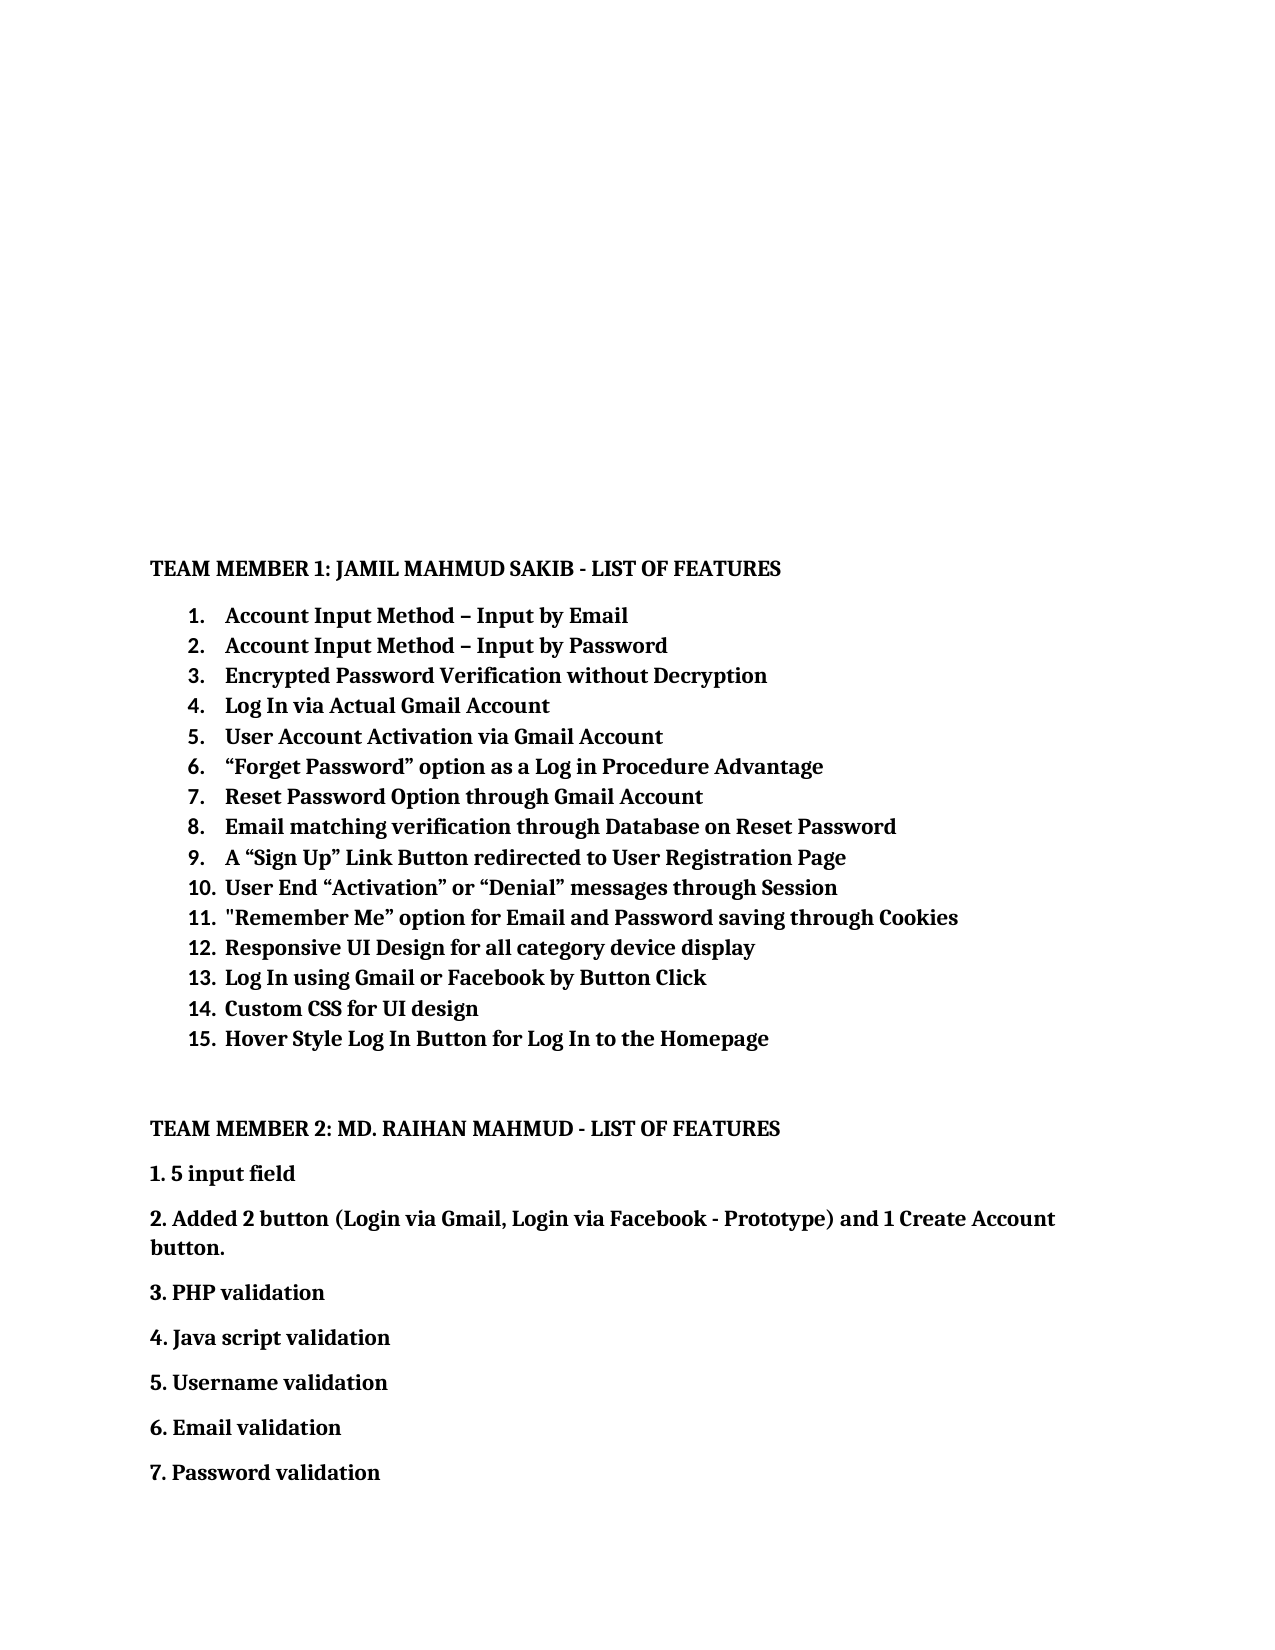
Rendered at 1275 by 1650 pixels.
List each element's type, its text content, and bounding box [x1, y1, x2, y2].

list A “Sign Up” Link Button redirected to User Registration Page [187, 843, 1125, 871]
list Custom CSS for UI design [187, 994, 1125, 1022]
list Encrypted Password Verification without Decryption [187, 661, 1125, 689]
text 4. Java script validation [150, 1325, 1125, 1351]
text 1. 5 input field [150, 1161, 1125, 1187]
list Log In via Actual Gmail Account [187, 692, 1125, 720]
text 5. Username validation [150, 1370, 1125, 1396]
text 3. PHP validation [150, 1280, 1125, 1306]
text 6. Email validation [150, 1415, 1125, 1441]
list Reset Password Option through Gmail Account [187, 782, 1125, 810]
text TEAM MEMBER 2: MD. RAIHAN MAHMUD - LIST OF FEATURES [150, 1116, 1125, 1142]
list Email matching verification through Database on Reset Password [187, 812, 1125, 841]
text TEAM MEMBER 1: JAMIL MAHMUD SAKIB - LIST OF FEATURES [150, 556, 1125, 582]
text 7. Password validation [150, 1460, 1125, 1486]
list Account Input Method – Input by Email [187, 601, 1125, 629]
list "Remember Me” option for Email and Password saving through Cookies [187, 903, 1125, 931]
list User End “Activation” or “Denial” messages through Session [187, 873, 1125, 901]
list Log In using Gmail or Facebook by Button Click [187, 963, 1125, 992]
list User Account Activation via Gmail Account [187, 722, 1125, 750]
list “Forget Password” option as a Log in Procedure Advantage [187, 752, 1125, 780]
list Responsive UI Design for all category device display [187, 933, 1125, 961]
list Hover Style Log In Button for Log In to the Homepage [187, 1024, 1125, 1052]
text 2. Added 2 button (Login via Gmail, Login via Facebook - Prototype) and 1 Create Account button. [150, 1206, 1125, 1261]
list Account Input Method – Input by Password [187, 631, 1125, 659]
